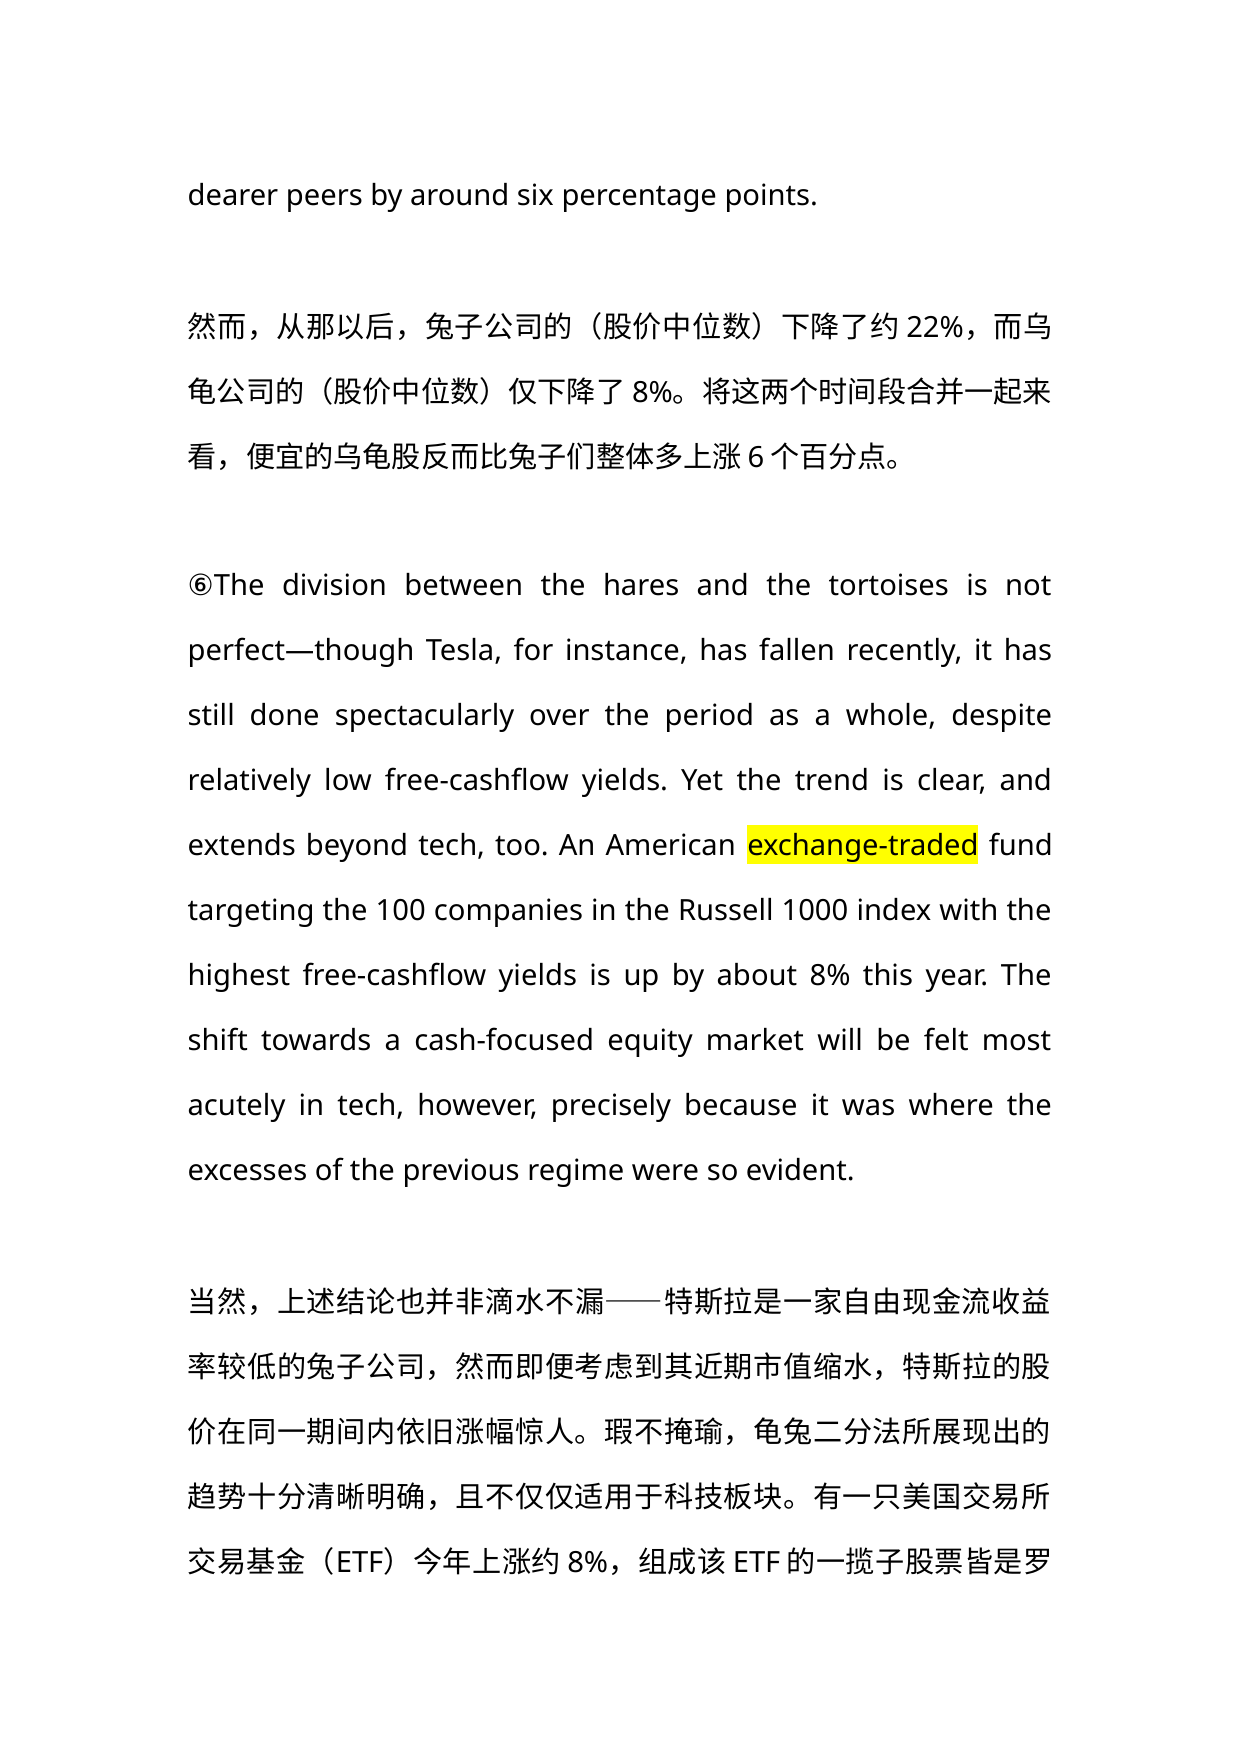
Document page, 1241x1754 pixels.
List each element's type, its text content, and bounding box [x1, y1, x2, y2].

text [187, 1267, 1053, 1592]
text ⑥The division between the hares and the tortoises is not perfect—though Tesla, for instance, has fallen recently, it has still done spectacularly over the period as a whole, despite relatively low free-cashflow yields. Yet the trend is clear, and extends beyond tech, too. An American exchange-traded fund targeting the 100 companies in the Russell 1000 index with the highest free-cashflow yields is up by about 8% this year. The shift towards a cash-focused equity market will be felt most acutely in tech, however, precisely because it was where the excesses of the previous regime were so evident. [187, 552, 1053, 1202]
text 然而，从那以后，兔子公司的（股价中位数）下降了约22%，而乌龟公司的（股价中位数）仅下降了8%。将这两个时间段合并一起来看，便宜的乌龟股反而比兔子们整体多上涨6个百分点。 [187, 292, 1053, 487]
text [187, 162, 1053, 227]
